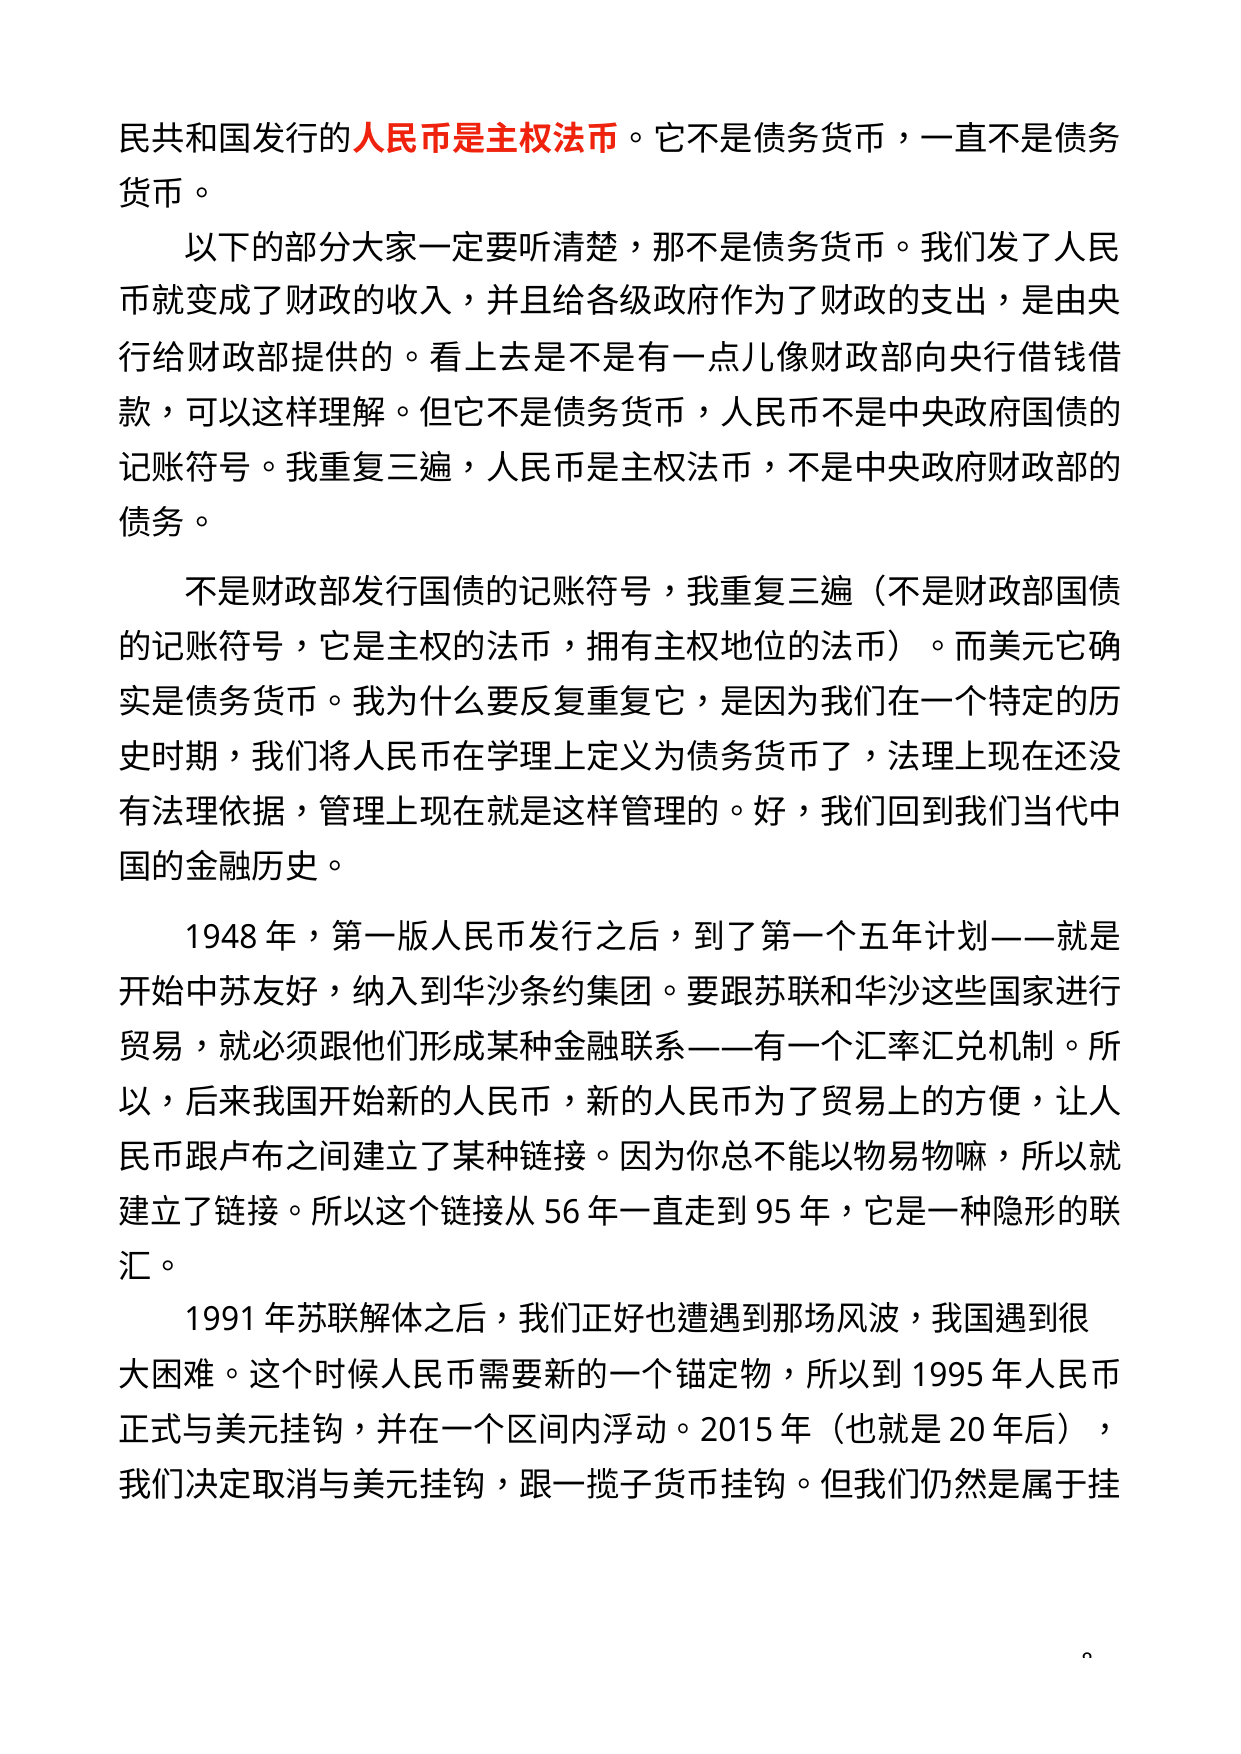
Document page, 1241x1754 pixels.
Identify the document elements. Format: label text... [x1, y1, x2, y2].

text 1991年苏联解体之后，我们正好也遭遇到那场风波，我国遇到很 [184, 1295, 1134, 1341]
text 不是财政部发⾏国债的记账符号，我重复三遍（不是财政部国债 的记账符号，它是主权的法币，拥有主权地位的法币）。⽽美元它确 实是债务货币。我为什么要反复重复它，是因为我们在⼀个特定的历 史时期，我们将⼈民币在学理上定义为债务货币了，法理上现在还没 有法理依据，管理上现在就是这样管理的。好，我们回到我们当代中 国的⾦融历史。 [118, 560, 1122, 890]
text 1948年，第⼀版⼈民币发⾏之后，到了第⼀个五年计划——就是 开始中苏友好，纳⼊到华沙条约集团。要跟苏联和华沙这些国家进⾏ 贸易，就必须跟他们形成某种⾦融联系——有⼀个汇率汇兑机制。所 以，后来我国开始新的⼈民币，新的⼈民币为了贸易上的⽅便，让⼈ 民币跟卢布之间建立了某种链接。因为你总不能以物易物嘛，所以就 建立了链接。所以这个链接从56年⼀直⾛到95年，它是⼀种隐形的联 汇。 [118, 904, 1122, 1289]
text 货币。 [118, 160, 218, 216]
text 币就变成了财政的收⼊，并且给各级政府作为了财政的支出，是由央 [118, 269, 1122, 324]
text ⾏给财政部提供的。看上去是不是有⼀点⼉像财政部向央⾏借钱借 款，可以这样理解。但它不是债务货币，⼈民币不是中央政府国债的 记账符号。我重复三遍，⼈民币是主权法币，不是中央政府财政部的 债务。 [118, 325, 1122, 545]
text 民共和国发⾏的⼈民币是主权法币。它不是债务货币，⼀直不是债务 [118, 112, 1122, 160]
text 以下的部分⼤家⼀定要听清楚，那不是债务货币。我们发了⼈民 [184, 223, 1134, 269]
text ⼤困难。这个时候⼈民币需要新的⼀个锚定物，所以到1995年⼈民币 正式与美元挂钩，并在⼀个区间内浮动。2015年（也就是20年后）， 我们决定取消与美元挂钩，跟⼀揽⼦货币挂钩。但我们仍然是属于挂 [118, 1342, 1122, 1507]
